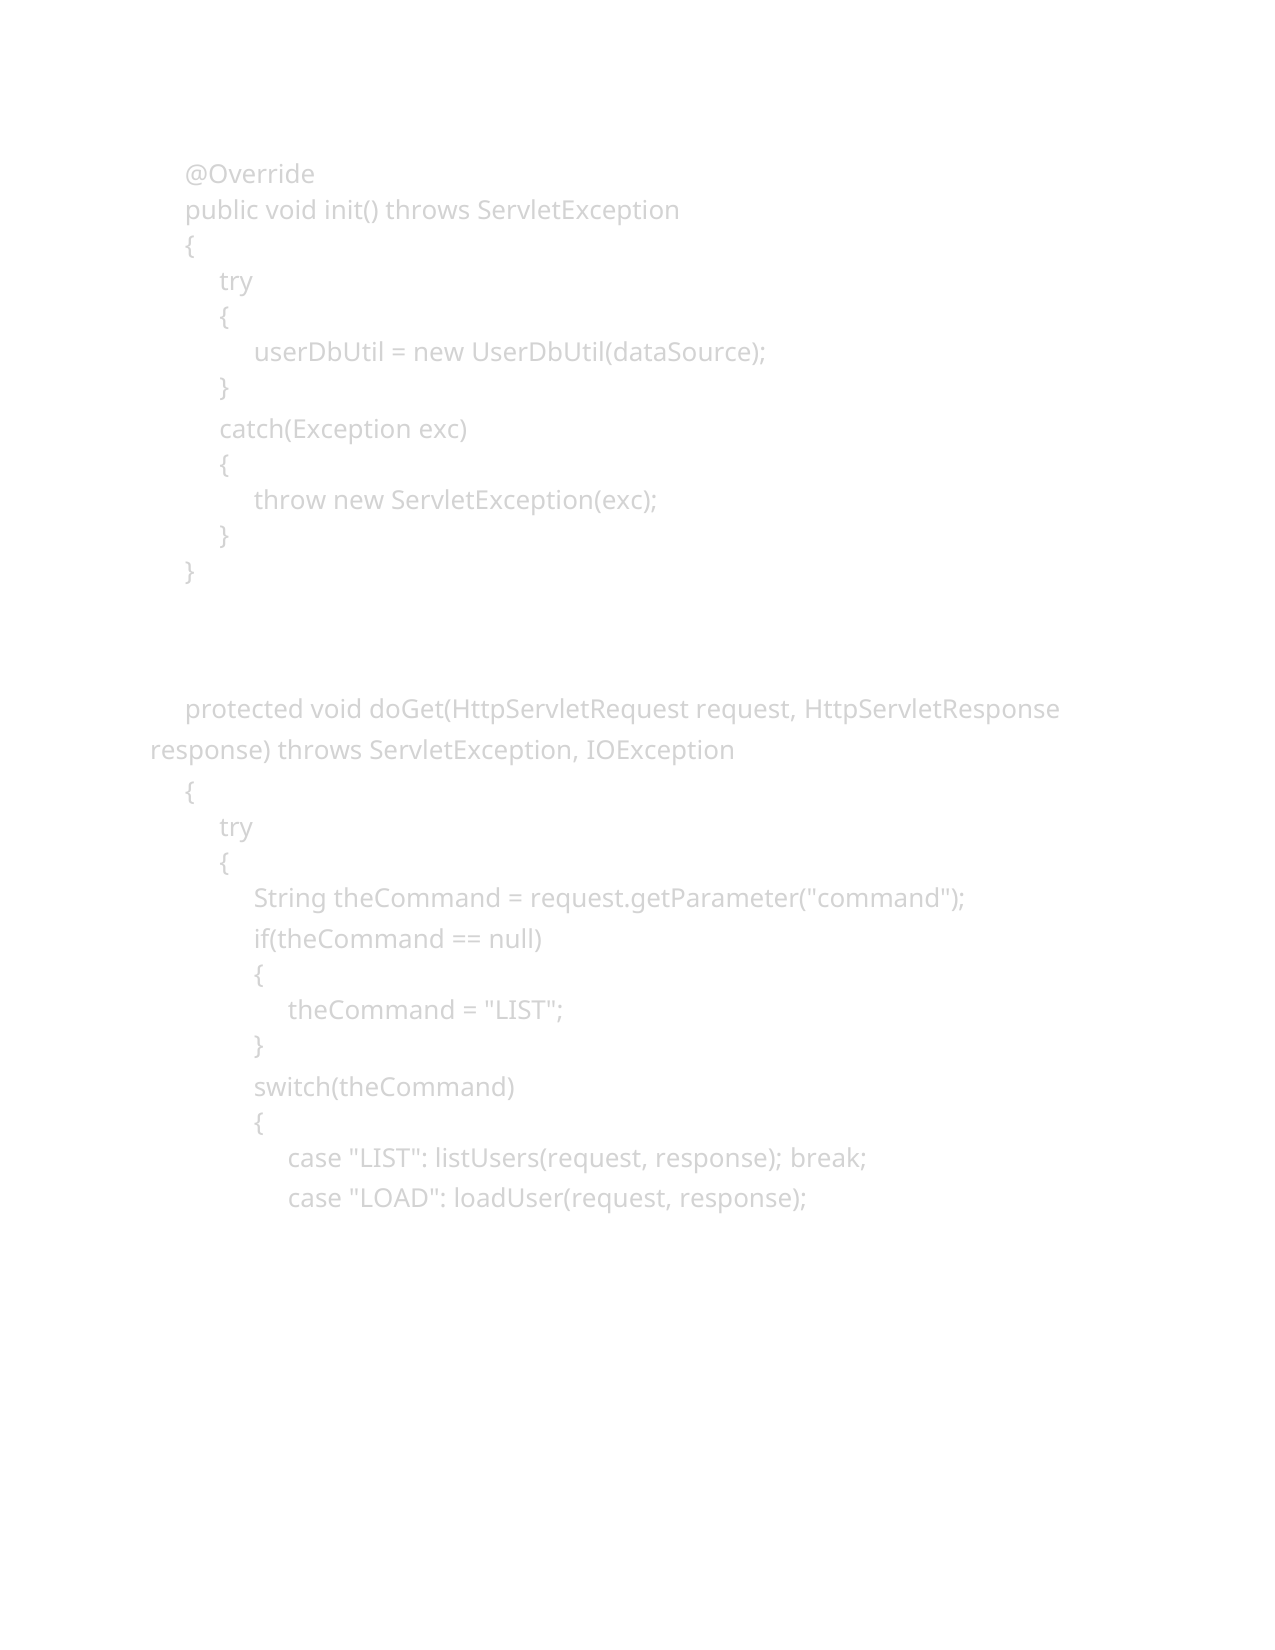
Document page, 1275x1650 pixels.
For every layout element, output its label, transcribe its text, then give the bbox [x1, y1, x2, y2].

text throw new ServletException(exc); [253, 481, 1139, 517]
text if(theCommand == null) [253, 920, 1139, 956]
text userDbUtil = new UserDbUtil(dataSource); [253, 333, 1139, 369]
text } [253, 1027, 1139, 1062]
text { [219, 298, 1139, 333]
text { [219, 844, 1139, 879]
text } [219, 517, 1139, 552]
text try [219, 808, 1139, 844]
text { [219, 446, 1139, 481]
text { [253, 1104, 1139, 1139]
text { [184, 227, 1139, 262]
text try [219, 262, 1139, 298]
text @Override [184, 156, 1139, 191]
text case "LIST": listUsers(request, response); break; [287, 1139, 1011, 1175]
text } [184, 552, 1139, 588]
text String theCommand = request.getParameter("command"); [150, 879, 1114, 915]
text } [219, 369, 1139, 404]
text public void init() throws ServletException [184, 191, 1139, 227]
text protected void doGet(HttpServletRequest request, HttpServletResponse response) throws ServletException, IOException [150, 691, 1080, 767]
text switch(theCommand) [253, 1068, 1139, 1104]
text { [184, 773, 1139, 808]
text { [253, 956, 1139, 991]
text catch(Exception exc) [219, 410, 1139, 446]
text theCommand = "LIST"; [288, 991, 1139, 1027]
text case "LOAD": loadUser(request, response); [288, 1180, 1139, 1216]
